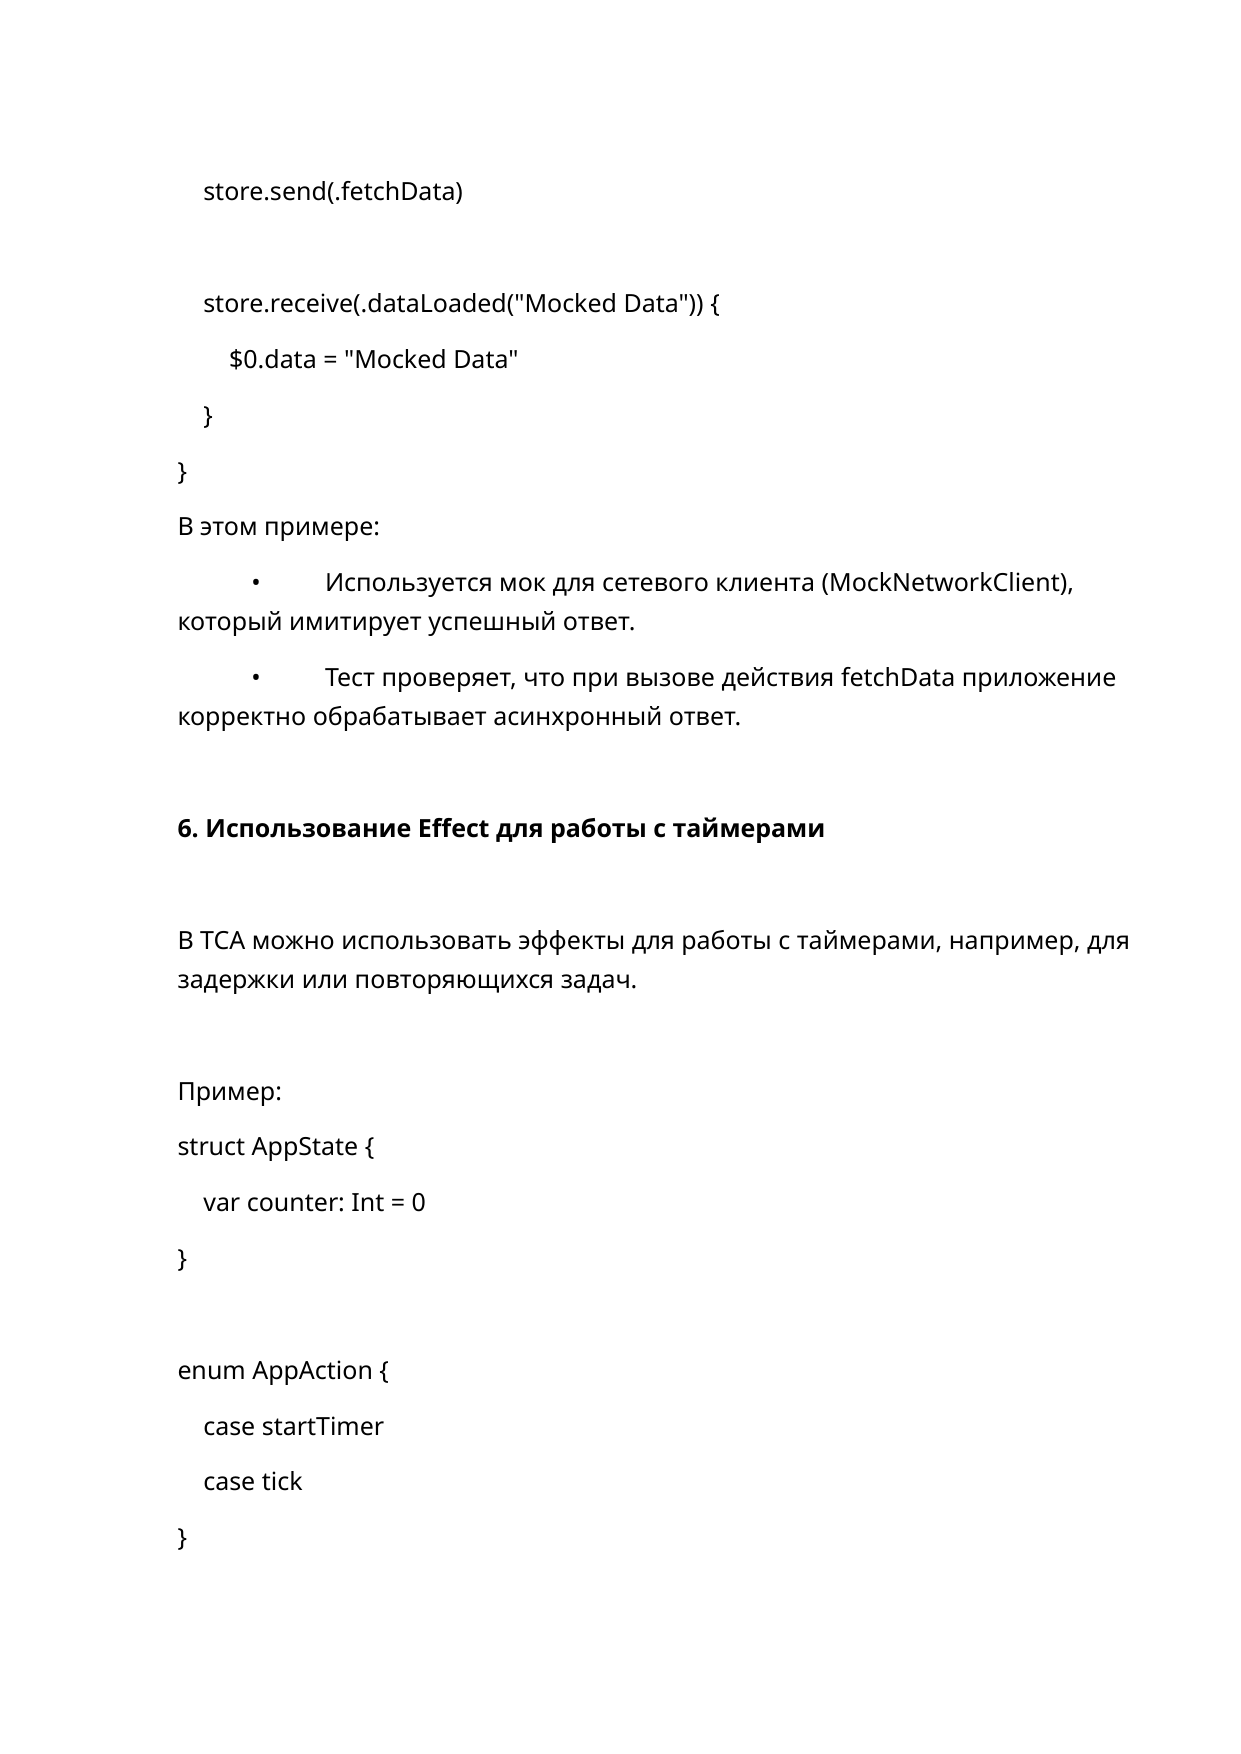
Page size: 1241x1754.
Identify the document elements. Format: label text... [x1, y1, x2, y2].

text • Используется мок для сетевого клиента (MockNetworkClient), который имитирует успешный ответ. [177, 565, 1152, 638]
text struct AppState { [177, 1129, 1152, 1163]
text store.receive(.dataLoaded("Mocked Data")) { [177, 286, 1152, 320]
text } [177, 453, 1152, 487]
text • Тест проверяет, что при вызове действия fetchData приложение корректно обрабатывает асинхронный ответ. [177, 660, 1152, 733]
text case tick [177, 1464, 1152, 1498]
text } [177, 1520, 1152, 1554]
text В TCA можно использовать эффекты для работы с таймерами, например, для задержки или повторяющихся задач. [177, 922, 1152, 996]
text } [177, 1241, 1152, 1275]
text var counter: Int = 0 [177, 1185, 1152, 1219]
text enum AppAction { [177, 1352, 1152, 1386]
text 6. Использование Effect для работы с таймерами [177, 811, 1152, 845]
text store.send(.fetchData) [177, 174, 1152, 208]
text Пример: [177, 1073, 1152, 1107]
text } [177, 397, 1152, 431]
text $0.data = "Mocked Data" [177, 341, 1152, 376]
text case startTimer [177, 1408, 1152, 1442]
text В этом примере: [177, 509, 1152, 543]
